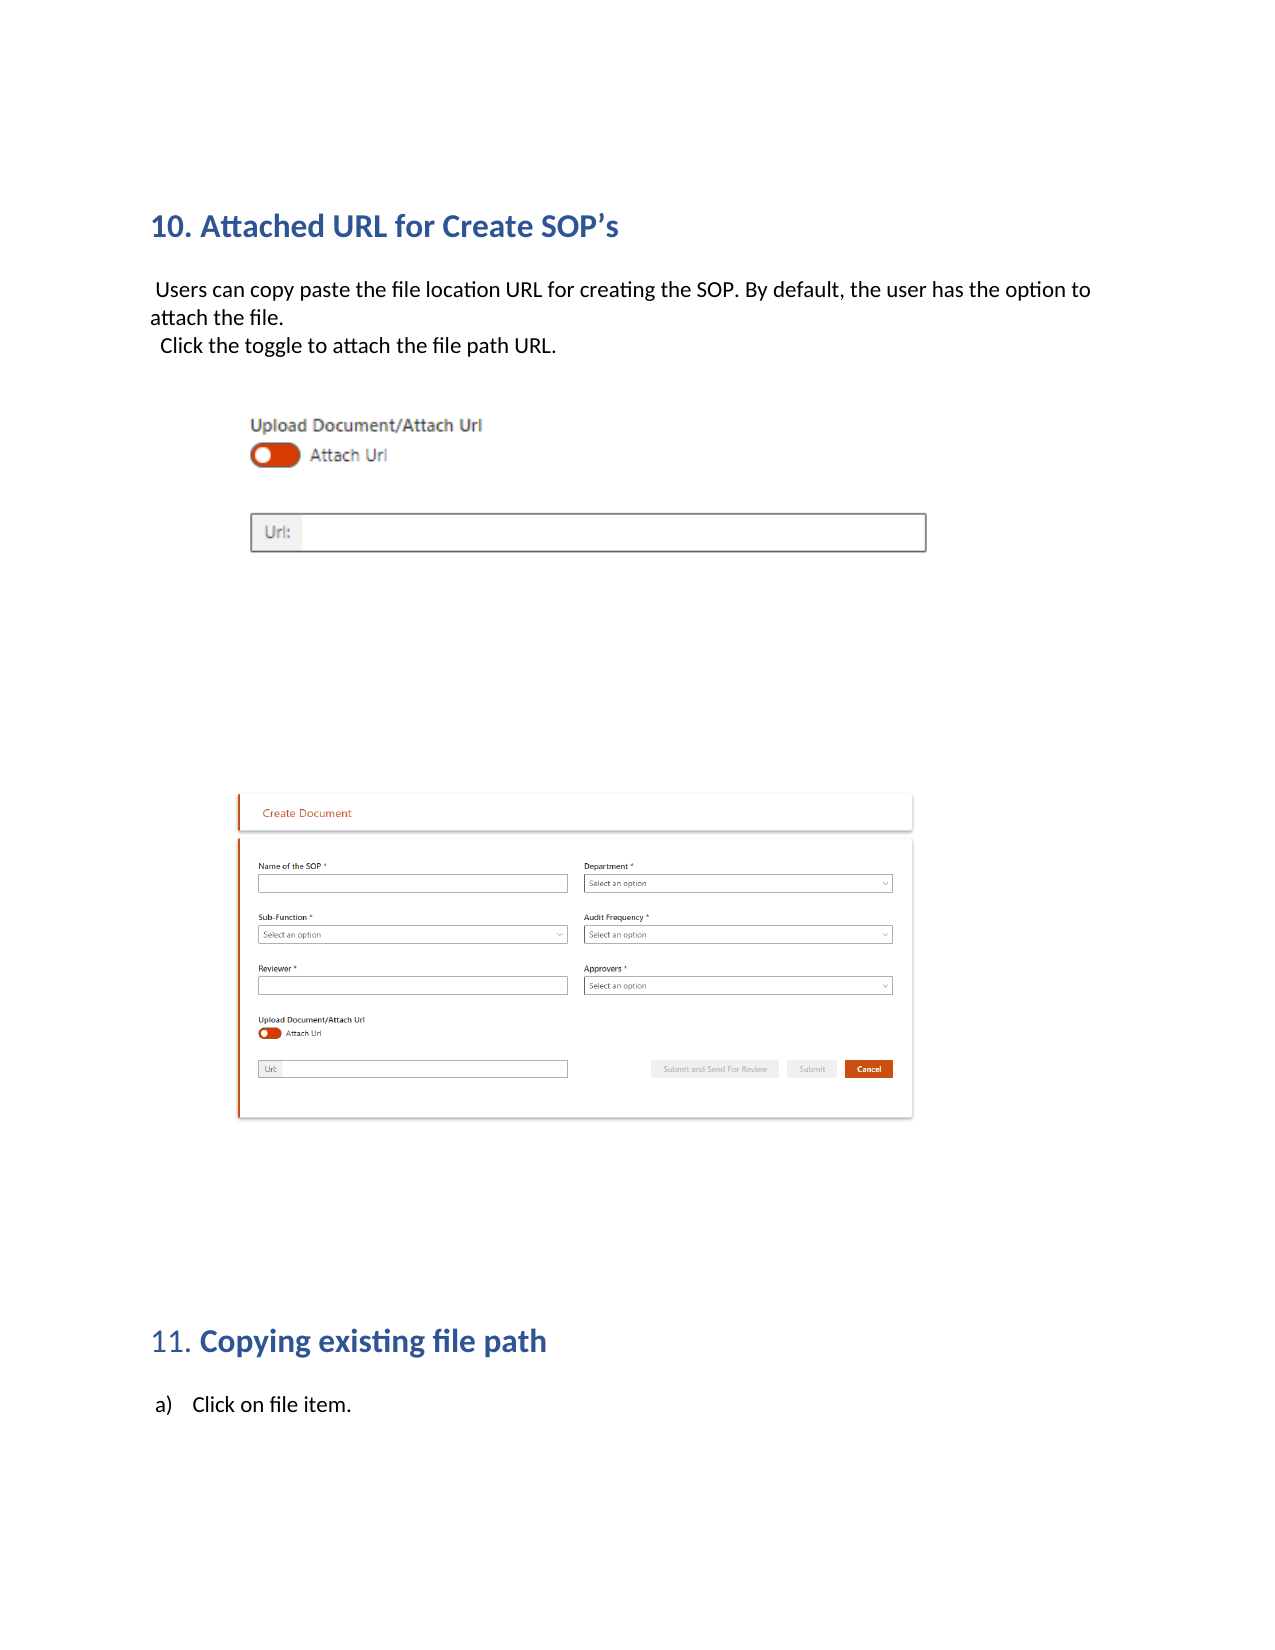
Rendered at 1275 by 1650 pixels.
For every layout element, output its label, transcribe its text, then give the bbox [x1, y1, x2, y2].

text Users can copy paste the file location URL for creating the SOP. By default, the user has the option to attach the file. [150, 275, 1125, 331]
list Click on file item. [155, 1390, 1125, 1418]
text Click the toggle to attach the file path URL. [150, 331, 1125, 359]
picture [225, 783, 925, 1128]
subtitle 11. Copying existing file path [150, 1320, 1125, 1361]
subtitle 10. Attached URL for Create SOP’s [150, 205, 1125, 246]
picture [236, 380, 952, 595]
